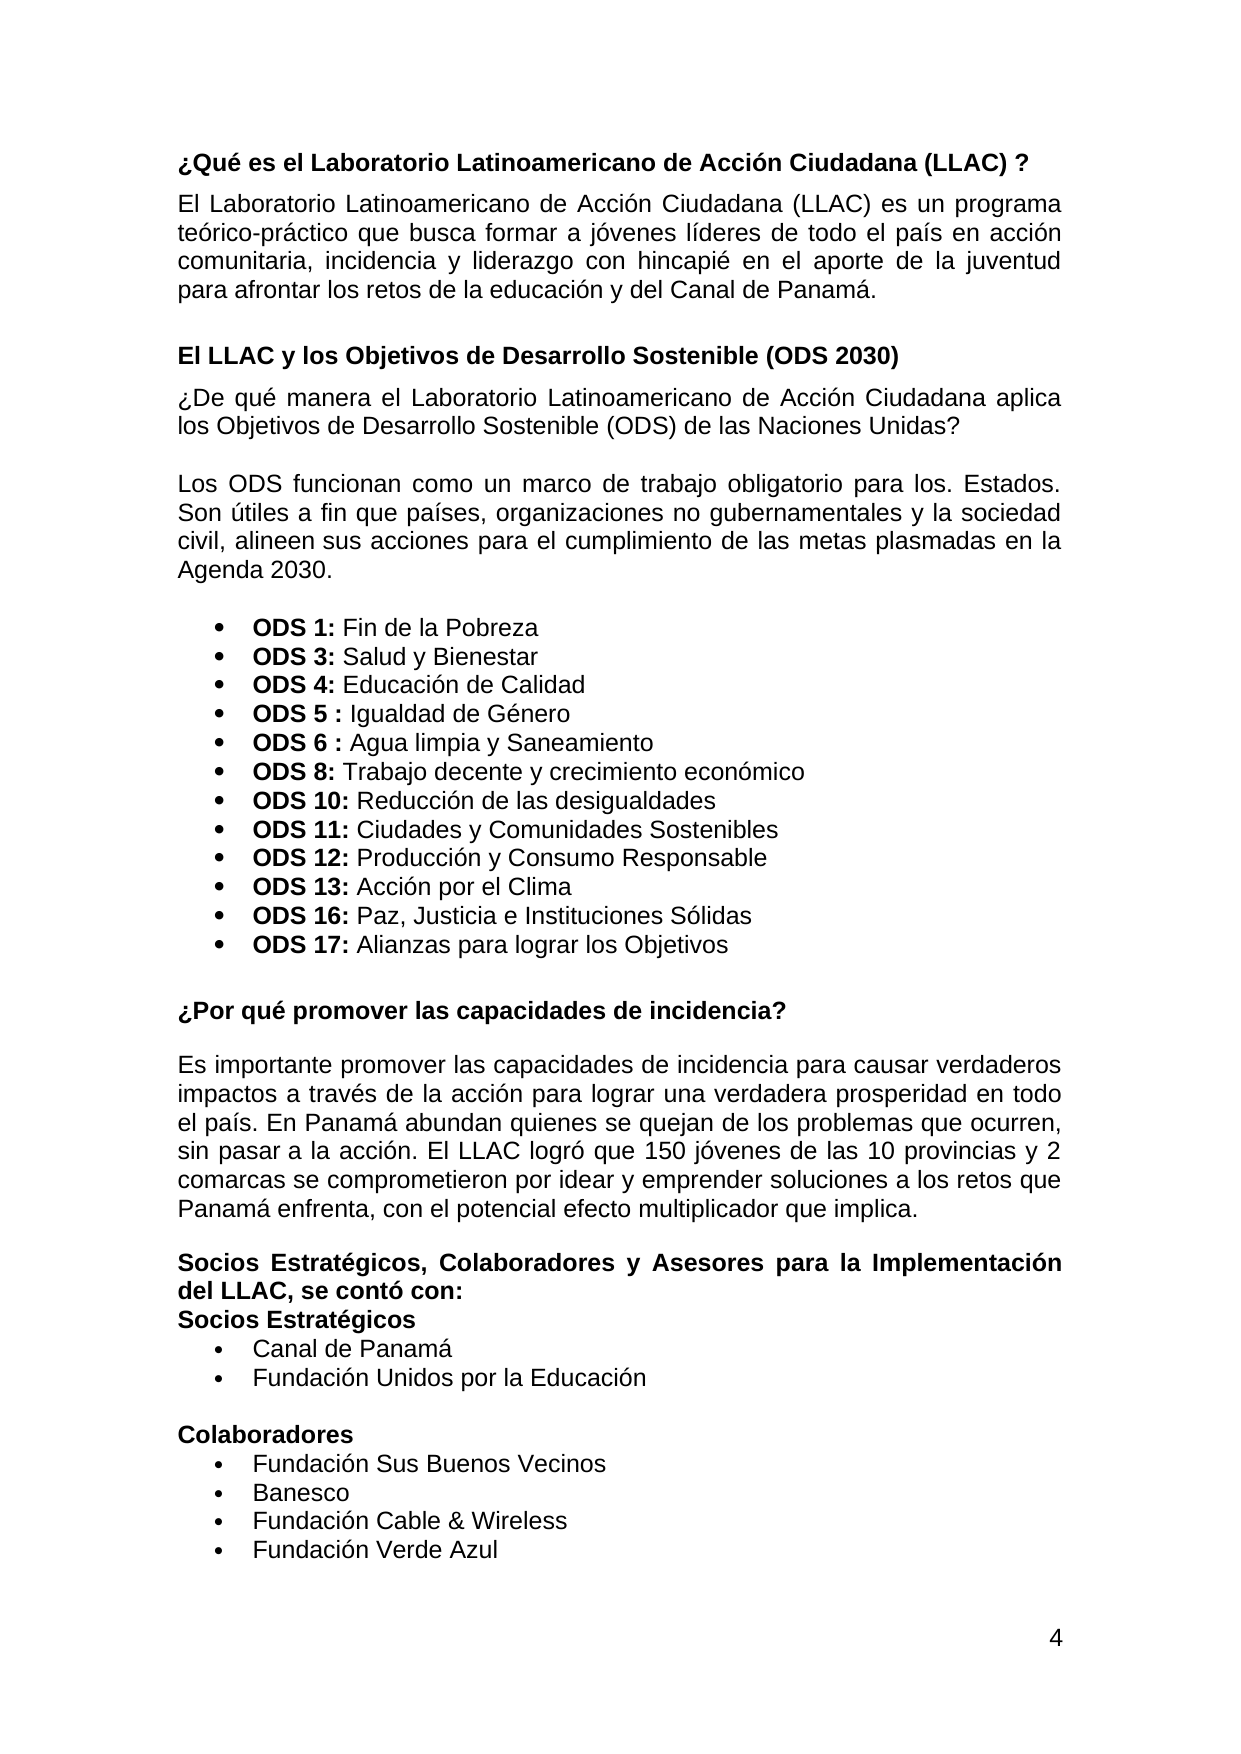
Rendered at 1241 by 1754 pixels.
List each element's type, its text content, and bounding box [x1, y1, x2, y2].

list ODS 6 : Agua limpia y Saneamiento [215, 728, 1063, 757]
text El Laboratorio Latinoamericano de Acción Ciudadana (LLAC) es un programa teórico-práctico que busca formar a jóvenes líderes de todo el país en acción comunitaria, incidencia y liderazgo con hincapié en el aporte de la juventud para afrontar los retos de la educación y del Canal de Panamá. [177, 189, 1063, 304]
list Fundación Cable & Wireless [215, 1506, 1063, 1535]
text Los ODS funcionan como un marco de trabajo obligatorio para los. Estados. Son útiles a fin que países, organizaciones no gubernamentales y la sociedad civil, alineen sus acciones para el cumplimiento de las metas plasmadas en la Agenda 2030. [177, 469, 1063, 584]
list ODS 12: Producción y Consumo Responsable [215, 843, 1063, 872]
list Fundación Unidos por la Educación [215, 1363, 1063, 1391]
list ODS 3: Salud y Bienestar [215, 641, 1063, 670]
list ODS 1: Fin de la Pobreza [215, 613, 1063, 641]
subtitle ¿Qué es el Laboratorio Latinoamericano de Acción Ciudadana (LLAC) ? [177, 148, 1063, 176]
list Fundación Sus Buenos Vecinos [215, 1449, 1063, 1478]
list Canal de Panamá [215, 1334, 1063, 1363]
subtitle El LLAC y los Objetivos de Desarrollo Sostenible (ODS 2030) [177, 341, 1063, 370]
text Socios Estratégicos [177, 1305, 1063, 1334]
list ODS 8: Trabajo decente y crecimiento económico [215, 757, 1063, 786]
subtitle ¿Por qué promover las capacidades de incidencia? [177, 996, 1063, 1025]
list ODS 10: Reducción de las desigualdades [215, 786, 1063, 814]
text ¿De qué manera el Laboratorio Latinoamericano de Acción Ciudadana aplica los Objetivos de Desarrollo Sostenible (ODS) de las Naciones Unidas? [177, 383, 1063, 440]
list Fundación Verde Azul [215, 1535, 1063, 1564]
text Es importante promover las capacidades de incidencia para causar verdaderos impactos a través de la acción para lograr una verdadera prosperidad en todo el país. En Panamá abundan quienes se quejan de los problemas que ocurren, sin pasar a la acción. El LLAC logró que 150 jóvenes de las 10 provincias y 2 comarcas se comprometieron por idear y emprender soluciones a los retos que Panamá enfrenta, con el potencial efecto multiplicador que implica. [177, 1050, 1063, 1223]
list ODS 16: Paz, Justicia e Instituciones Sólidas [215, 901, 1063, 930]
list Banesco [215, 1478, 1063, 1506]
text Colaboradores [177, 1420, 1063, 1449]
list ODS 17: Alianzas para lograr los Objetivos [215, 930, 1063, 959]
text Socios Estratégicos, Colaboradores y Asesores para la Implementación del LLAC, se contó con: [177, 1248, 1063, 1305]
list ODS 13: Acción por el Clima [215, 872, 1063, 901]
list ODS 5 : Igualdad de Género [215, 699, 1063, 728]
list ODS 11: Ciudades y Comunidades Sostenibles [215, 814, 1063, 843]
list ODS 4: Educación de Calidad [215, 670, 1063, 699]
